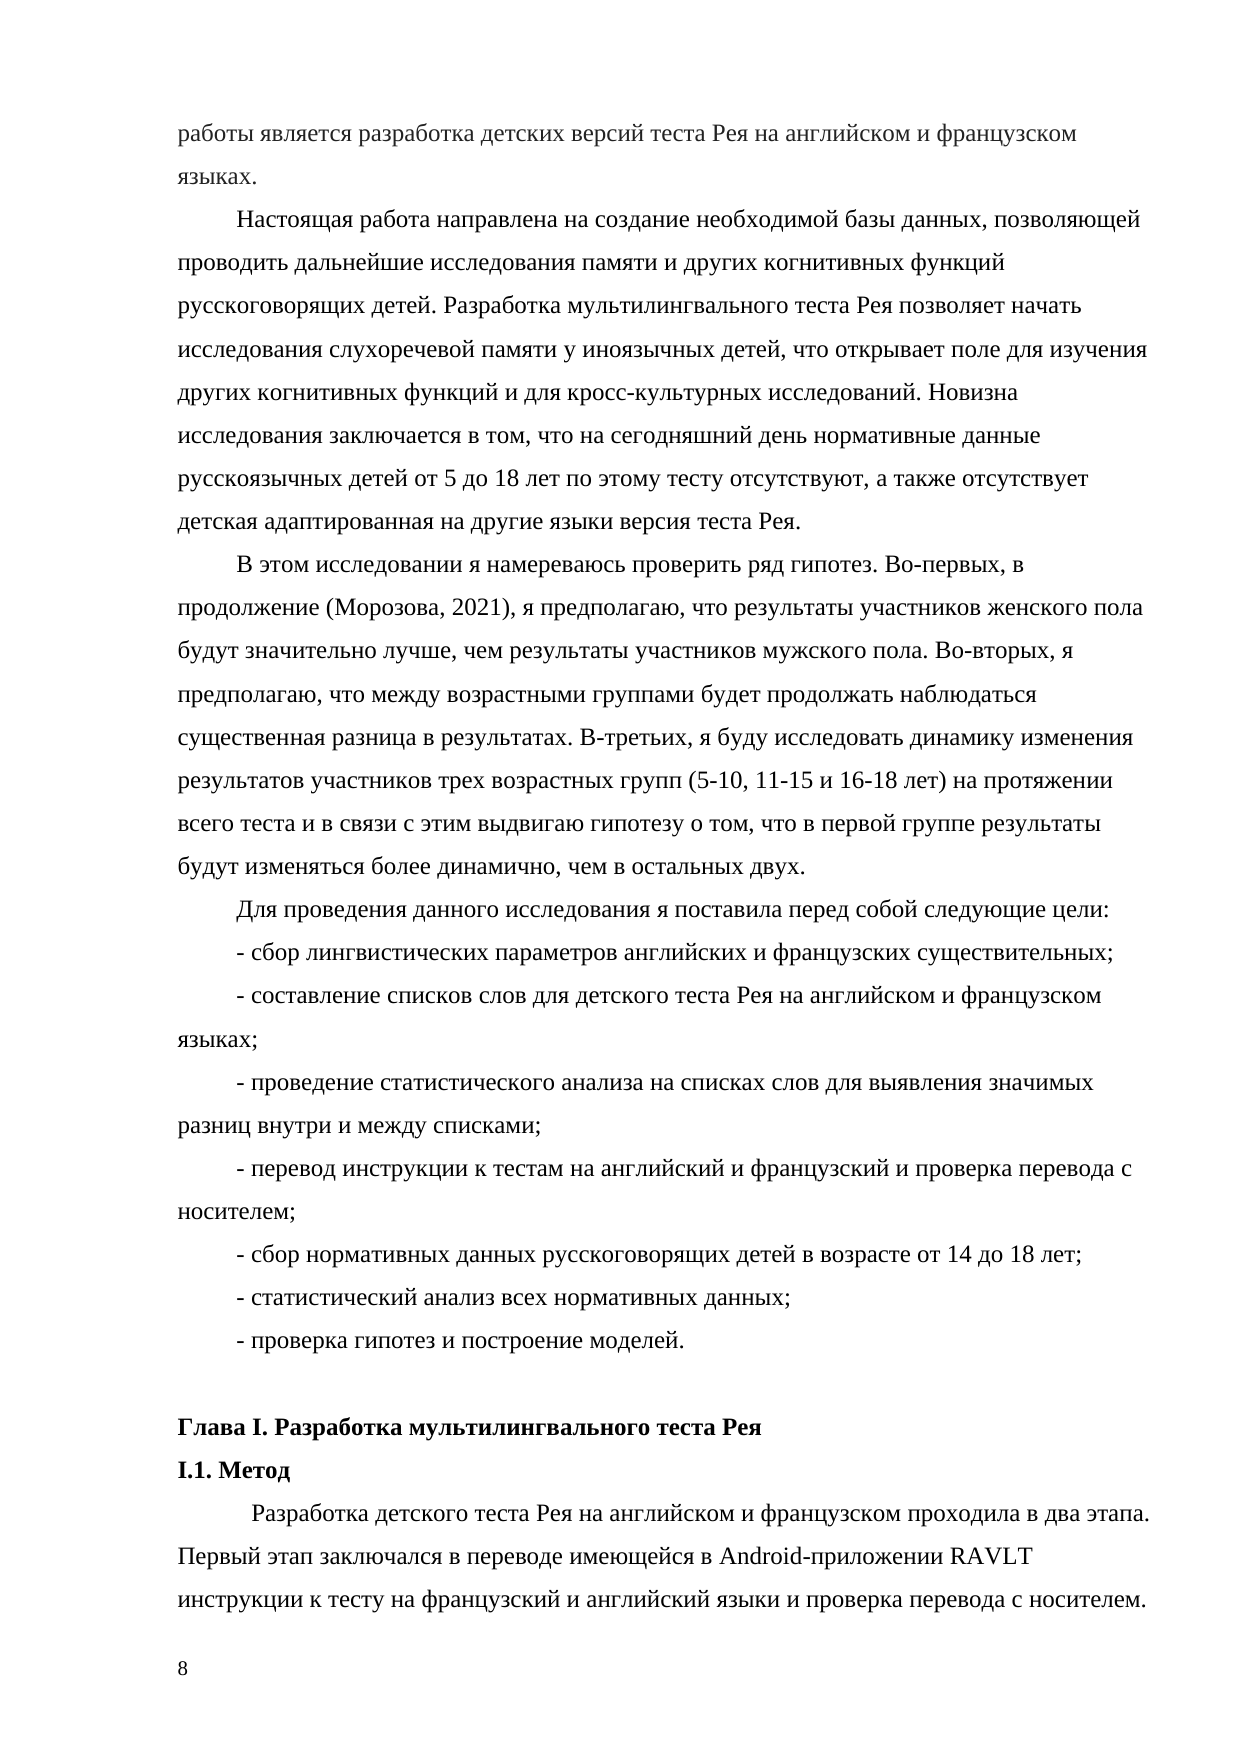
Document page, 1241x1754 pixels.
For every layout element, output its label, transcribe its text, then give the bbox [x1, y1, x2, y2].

text - проверка гипотез и построение моделей. [177, 1326, 1152, 1354]
text - проведение статистического анализа на списках слов для выявления значимых разниц внутри и между списками; [177, 1067, 1152, 1139]
text - статистический анализ всех нормативных данных; [177, 1282, 1152, 1311]
text - перевод инструкции к тестам на английский и французский и проверка перевода с носителем; [177, 1153, 1152, 1225]
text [177, 1498, 1152, 1613]
text В этом исследовании я намереваюсь проверить ряд гипотез. Во-первых, в продолжение (Морозова, 2021), я предполагаю, что результаты участников женского пола будут значительно лучше, чем результаты участников мужского пола. Во-вторых, я предполагаю, что между возрастными группами будет продолжать наблюдаться существенная разница в результатах. В-третьих, я буду исследовать динамику изменения результатов участников трех возрастных групп (5-10, 11-15 и 16-18 лет) на протяжении всего теста и в связи с этим выдвигаю гипотезу о том, что в первой группе результаты будут изменяться более динамично, чем в остальных двух. [177, 549, 1152, 880]
text Для проведения данного исследования я поставила перед собой следующие цели: [177, 894, 1152, 923]
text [177, 118, 1152, 190]
text - сбор лингвистических параметров английских и французских существительных; [177, 937, 1152, 966]
text I.1. Метод [177, 1455, 1152, 1484]
text Настоящая работа направлена на создание необходимой базы данных, позволяющей проводить дальнейшие исследования памяти и других когнитивных функций русскоговорящих детей. Разработка мультилингвального теста Рея позволяет начать исследования слухоречевой памяти у иноязычных детей, что открывает поле для изучения других когнитивных функций и для кросс-культурных исследований. Новизна исследования заключается в том, что на сегодняшний день нормативные данные русскоязычных детей от 5 до 18 лет по этому тесту отсутствуют, а также отсутствует детская адаптированная на другие языки версия теста Рея. [177, 204, 1152, 535]
text - составление списков слов для детского теста Рея на английском и французском языках; [177, 981, 1152, 1052]
text Глава I. Разработка мультилингвального теста Рея [177, 1412, 1152, 1441]
text - сбор нормативных данных русскоговорящих детей в возрасте от 14 до 18 лет; [177, 1239, 1152, 1268]
